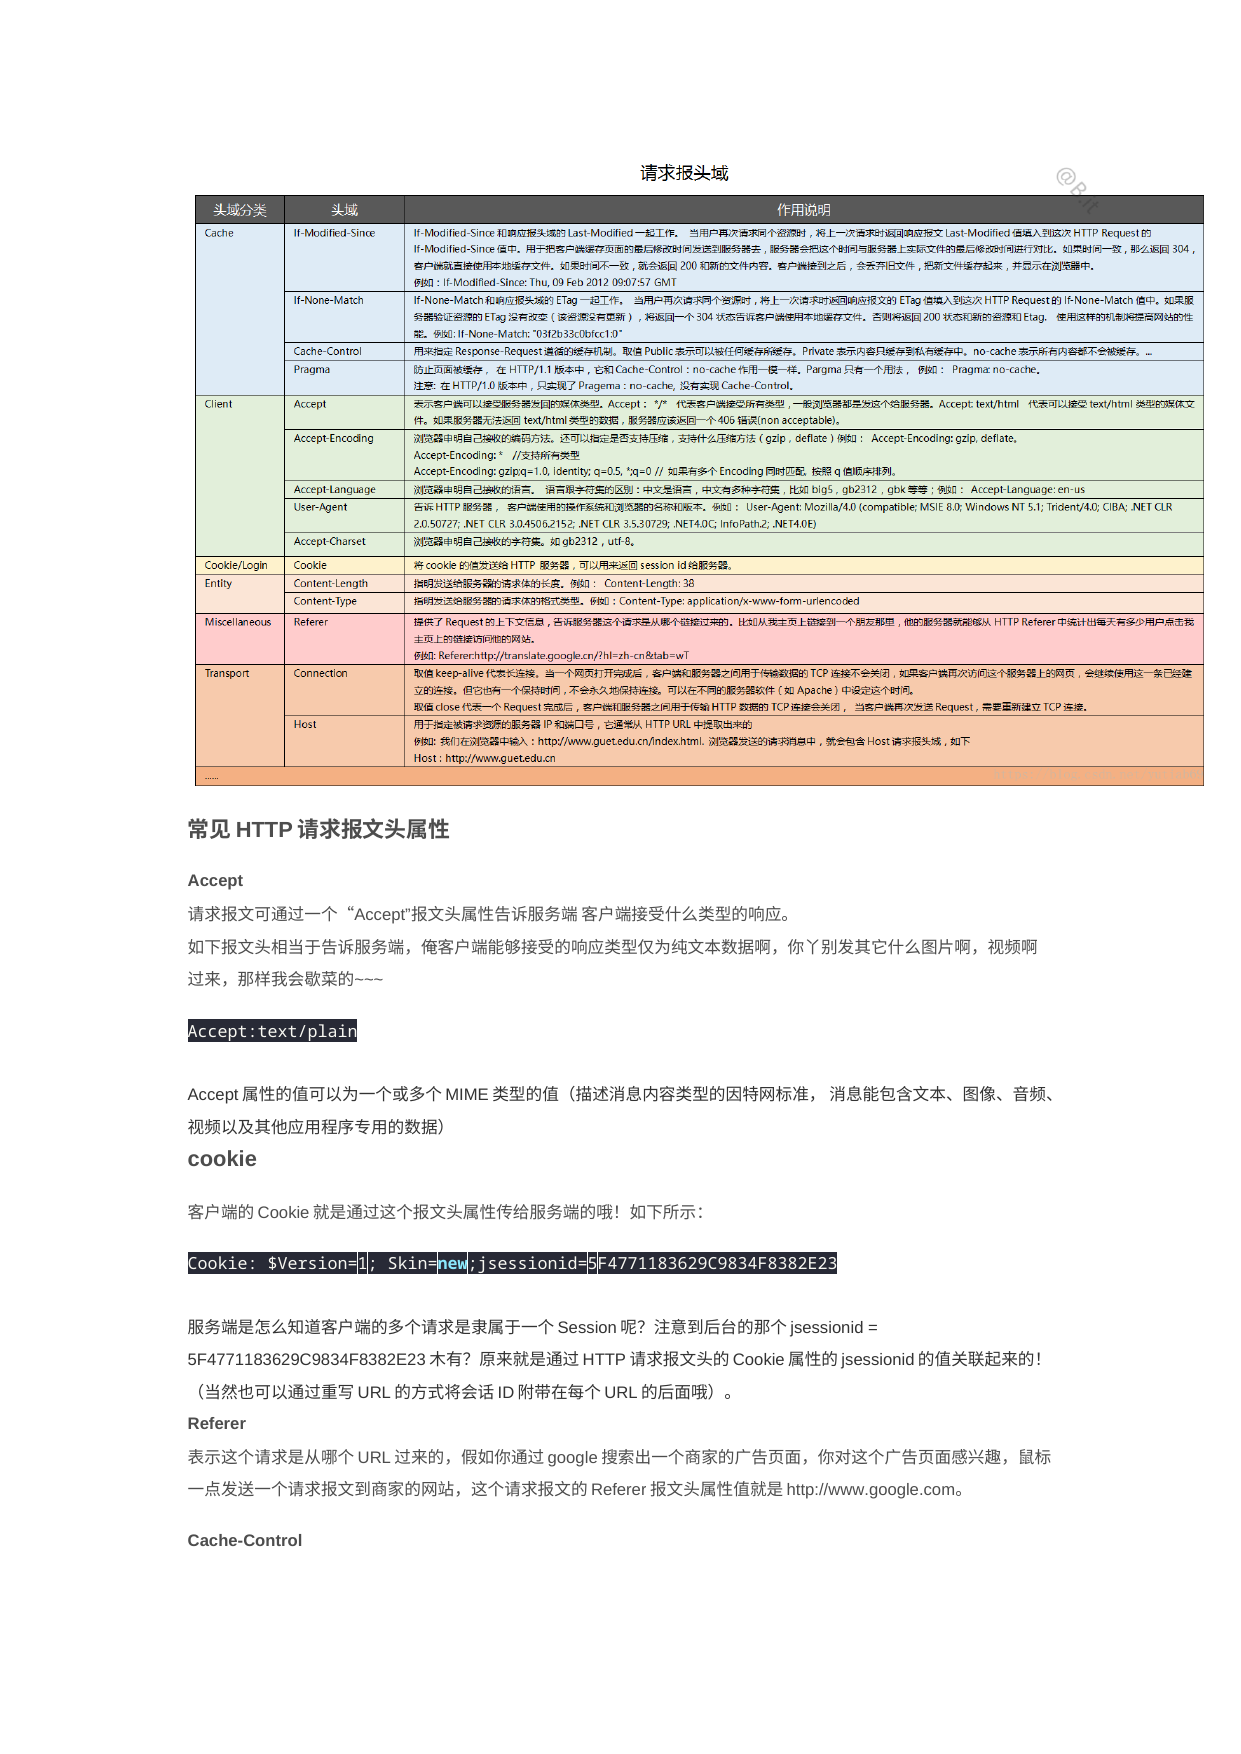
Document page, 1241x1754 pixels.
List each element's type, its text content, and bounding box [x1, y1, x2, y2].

text 客户端的Cookie就是通过这个报文头属性传给服务端的哦！如下所示： [187, 1194, 1053, 1227]
text Cache-Control [187, 1524, 1053, 1557]
text Cookie: $Version=1; Skin=new;jsessionid=5F4771183629C9834F8382E23 [187, 1247, 1053, 1279]
text Referer 表示这个请求是从哪个URL过来的，假如你通过google搜索出一个商家的广告页面，你对这个广告页面感兴趣，鼠标一点发送一个请求报文到商家的网站，这个请求报文的Referer报文头属性值就是http://www.google.com。 [187, 1407, 1053, 1504]
text Accept属性的值可以为一个或多个MIME类型的值（描述消息内容类型的因特网标准， 消息能包含文本、图像、音频、视频以及其他应用程序专用的数据） [187, 1077, 1053, 1142]
text 常见HTTP请求报文头属性 [187, 812, 1053, 844]
text Accept:text/plain [187, 1014, 1053, 1047]
text Accept 请求报文可通过一个“Accept”报文头属性告诉服务端 客户端接受什么类型的响应。 如下报文头相当于告诉服务端，俺客户端能够接受的响应类型仅为纯文本数据啊，你丫别发其它什么图片啊，视频啊过来，那样我会歇菜的~~~ [187, 864, 1053, 994]
text cookie [187, 1142, 1053, 1174]
picture [187, 162, 1211, 788]
text 服务端是怎么知道客户端的多个请求是隶属于一个Session呢？注意到后台的那个jsessionid = 5F4771183629C9834F8382E23木有？原来就是通过HTTP请求报文头的Cookie属性的jsessionid的值关联起来的！（当然也可以通过重写URL的方式将会话ID附带在每个URL的后面哦）。 [187, 1309, 1053, 1407]
